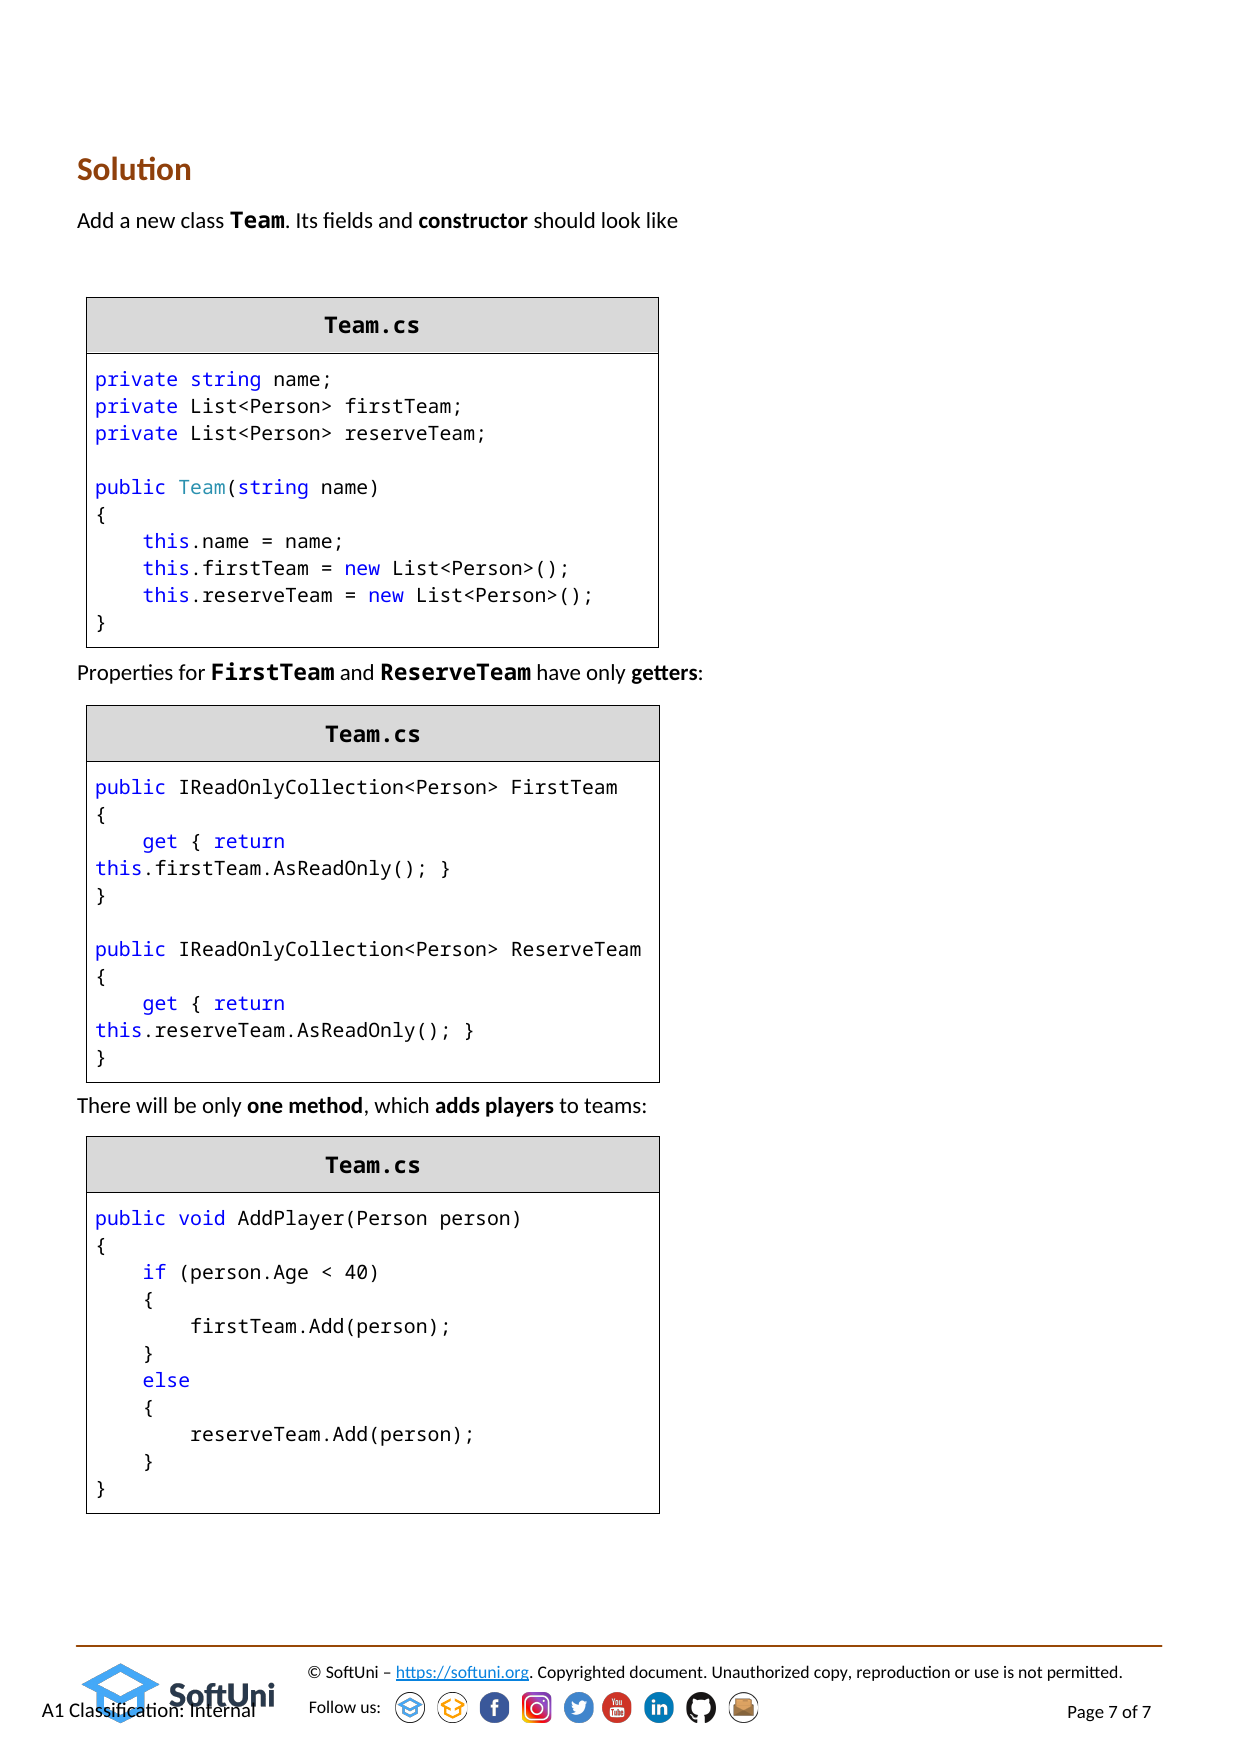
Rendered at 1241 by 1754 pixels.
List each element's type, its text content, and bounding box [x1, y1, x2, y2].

picture [564, 1692, 594, 1723]
picture [665, 1714, 674, 1723]
picture [522, 1692, 552, 1723]
text Add a new class Team. Its fields and constructor should look like [77, 203, 1163, 235]
picture [479, 1692, 510, 1723]
picture [658, 1705, 667, 1714]
table_header Team.cs [87, 1137, 659, 1192]
table_cell public void AddPlayer(Person person) { if (person.Age < 40) { firstTeam.Add(person); } else { reserveTeam.Add(person); } } [87, 1193, 659, 1513]
text There will be only one method, which adds players to teams: [77, 1091, 1163, 1119]
picture [437, 1692, 468, 1723]
picture [665, 1692, 674, 1701]
picture [75, 1658, 281, 1729]
picture [644, 1714, 653, 1723]
subtitle Solution [77, 148, 1163, 189]
picture [602, 1692, 632, 1723]
picture [728, 1692, 759, 1723]
text Properties for FirstTeam and ReserveTeam have only getters: [77, 656, 1163, 687]
table_header Team.cs [87, 298, 658, 352]
picture [686, 1692, 716, 1723]
table_header Team.cs [87, 706, 659, 761]
table_cell private string name; private List<Person> firstTeam; private List<Person> reserveTeam; public Team(string name) { this.name = name; this.firstTeam = new List<Person>(); this.reserveTeam = new List<Person>(); } [87, 354, 658, 647]
picture [395, 1692, 425, 1723]
picture [644, 1692, 653, 1701]
table_cell public IReadOnlyCollection<Person> FirstTeam { get { return this.firstTeam.AsReadOnly(); } } public IReadOnlyCollection<Person> ReserveTeam { get { return this.reserveTeam.AsReadOnly(); } } [87, 762, 659, 1082]
